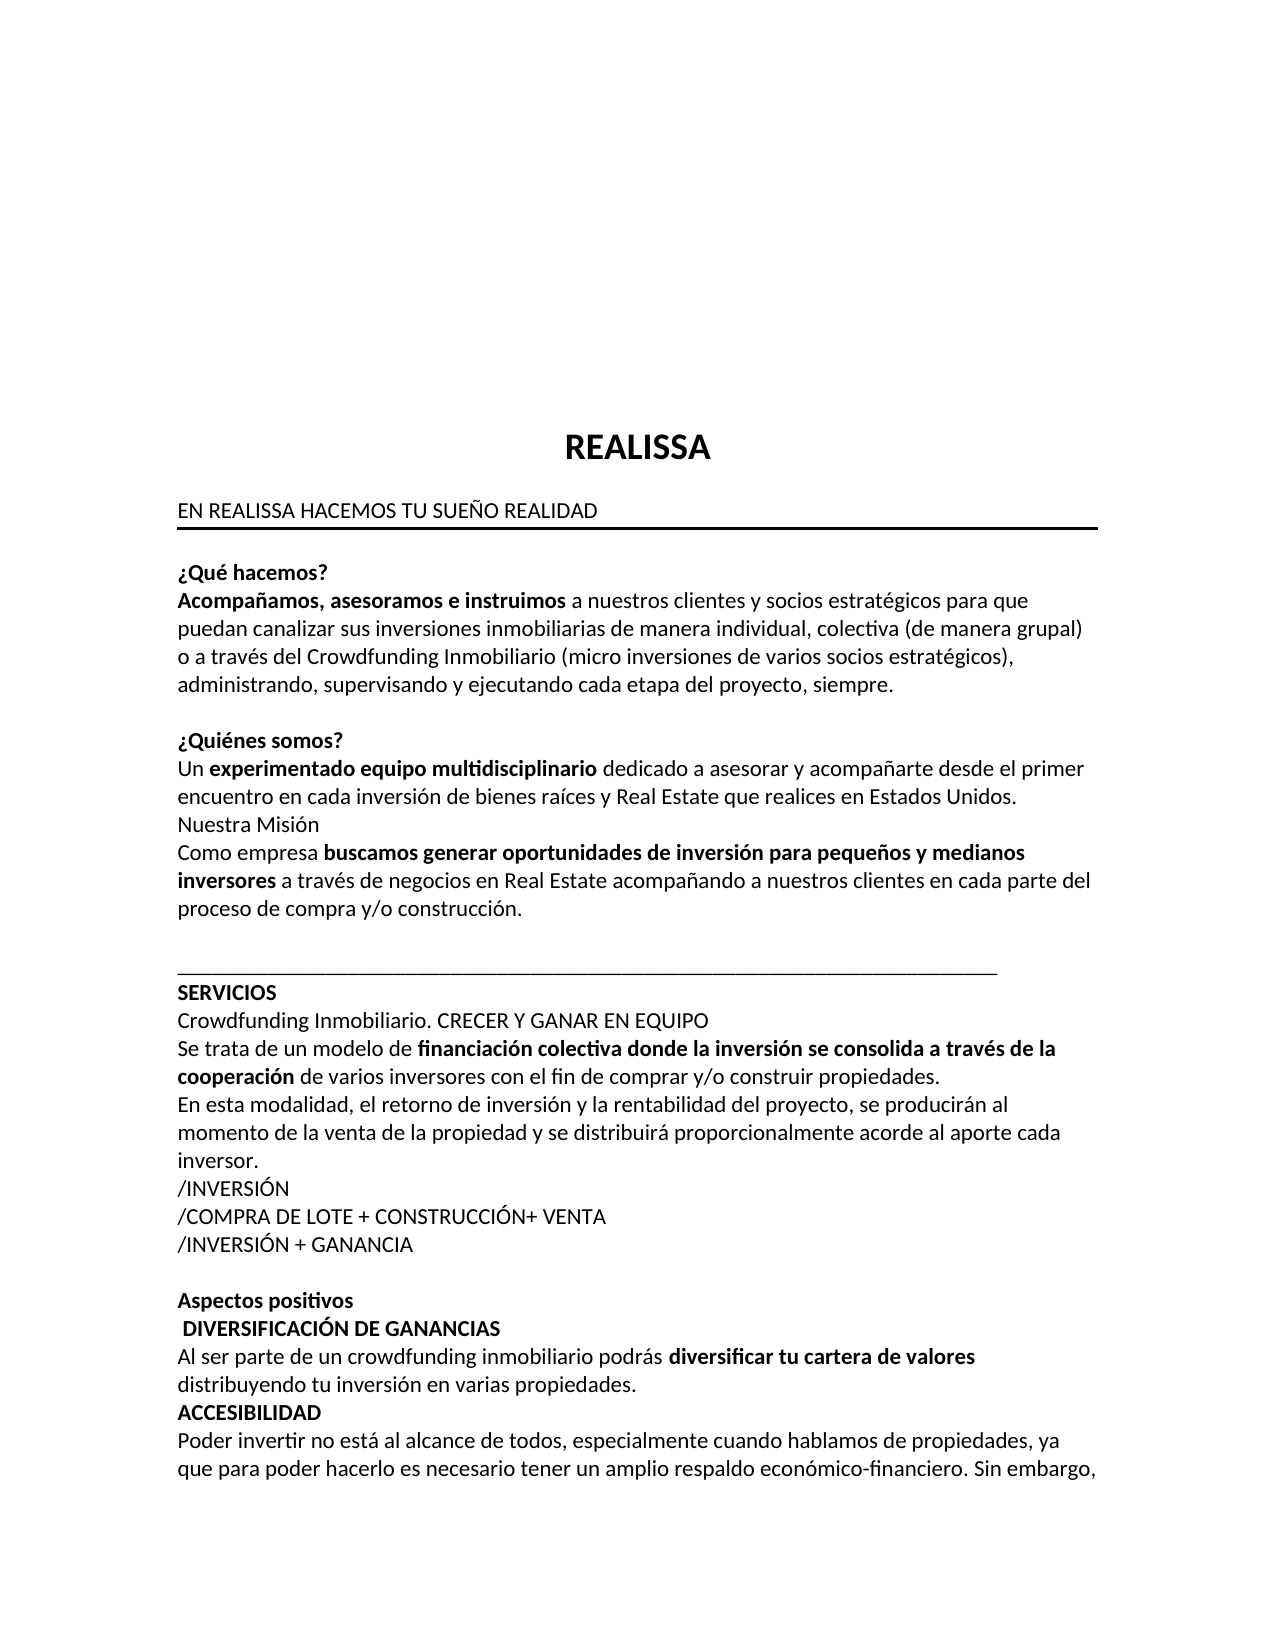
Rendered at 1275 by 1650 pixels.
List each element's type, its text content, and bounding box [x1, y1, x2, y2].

text Acompañamos, asesoramos e instruimos a nuestros clientes y socios estratégicos para que puedan canalizar sus inversiones inmobiliarias de manera individual, colectiva (de manera grupal) o a través del Crowdfunding Inmobiliario (micro inversiones de varios socios estratégicos), administrando, supervisando y ejecutando cada etapa del proyecto, siempre. [177, 586, 1098, 698]
text Se trata de un modelo de financiación colectiva donde la inversión se consolida a través de la cooperación de varios inversores con el fin de comprar y/o construir propiedades. [177, 1034, 1098, 1090]
text /INVERSIÓN + GANANCIA [177, 1230, 1098, 1258]
text Aspectos positivos [177, 1286, 1098, 1314]
text En esta modalidad, el retorno de inversión y la rentabilidad del proyecto, se producirán al momento de la venta de la propiedad y se distribuirá proporcionalmente acorde al aporte cada inversor. [177, 1090, 1098, 1174]
text Como empresa buscamos generar oportunidades de inversión para pequeños y medianos inversores a través de negocios en Real Estate acompañando a nuestros clientes en cada parte del proceso de compra y/o construcción. [177, 838, 1098, 922]
text DIVERSIFICACIÓN DE GANANCIAS [177, 1314, 1098, 1342]
text REALISSA [177, 423, 1098, 468]
text Al ser parte de un crowdfunding inmobiliario podrás diversificar tu cartera de valores distribuyendo tu inversión en varias propiedades. [177, 1342, 1098, 1398]
text Nuestra Misión [177, 810, 1098, 838]
text encuentro en cada inversión de bienes raíces y Real Estate que realices en Estados Unidos. [177, 782, 1098, 810]
text /COMPRA DE LOTE + CONSTRUCCIÓN+ VENTA [177, 1202, 1098, 1230]
text Crowdfunding Inmobiliario. CRECER Y GANAR EN EQUIPO [177, 1006, 1098, 1034]
text ¿Qué hacemos? [177, 558, 1098, 586]
text ________________________________________________________________________ [177, 950, 1098, 978]
text SERVICIOS [177, 978, 1098, 1006]
text ACCESIBILIDAD [177, 1398, 1098, 1426]
text Un experimentado equipo multidisciplinario dedicado a asesorar y acompañarte desde el primer [177, 754, 1098, 782]
text EN REALISSA HACEMOS TU SUEÑO REALIDAD [177, 496, 1098, 527]
text ¿Quiénes somos? [177, 726, 1098, 754]
text /INVERSIÓN [177, 1174, 1098, 1202]
